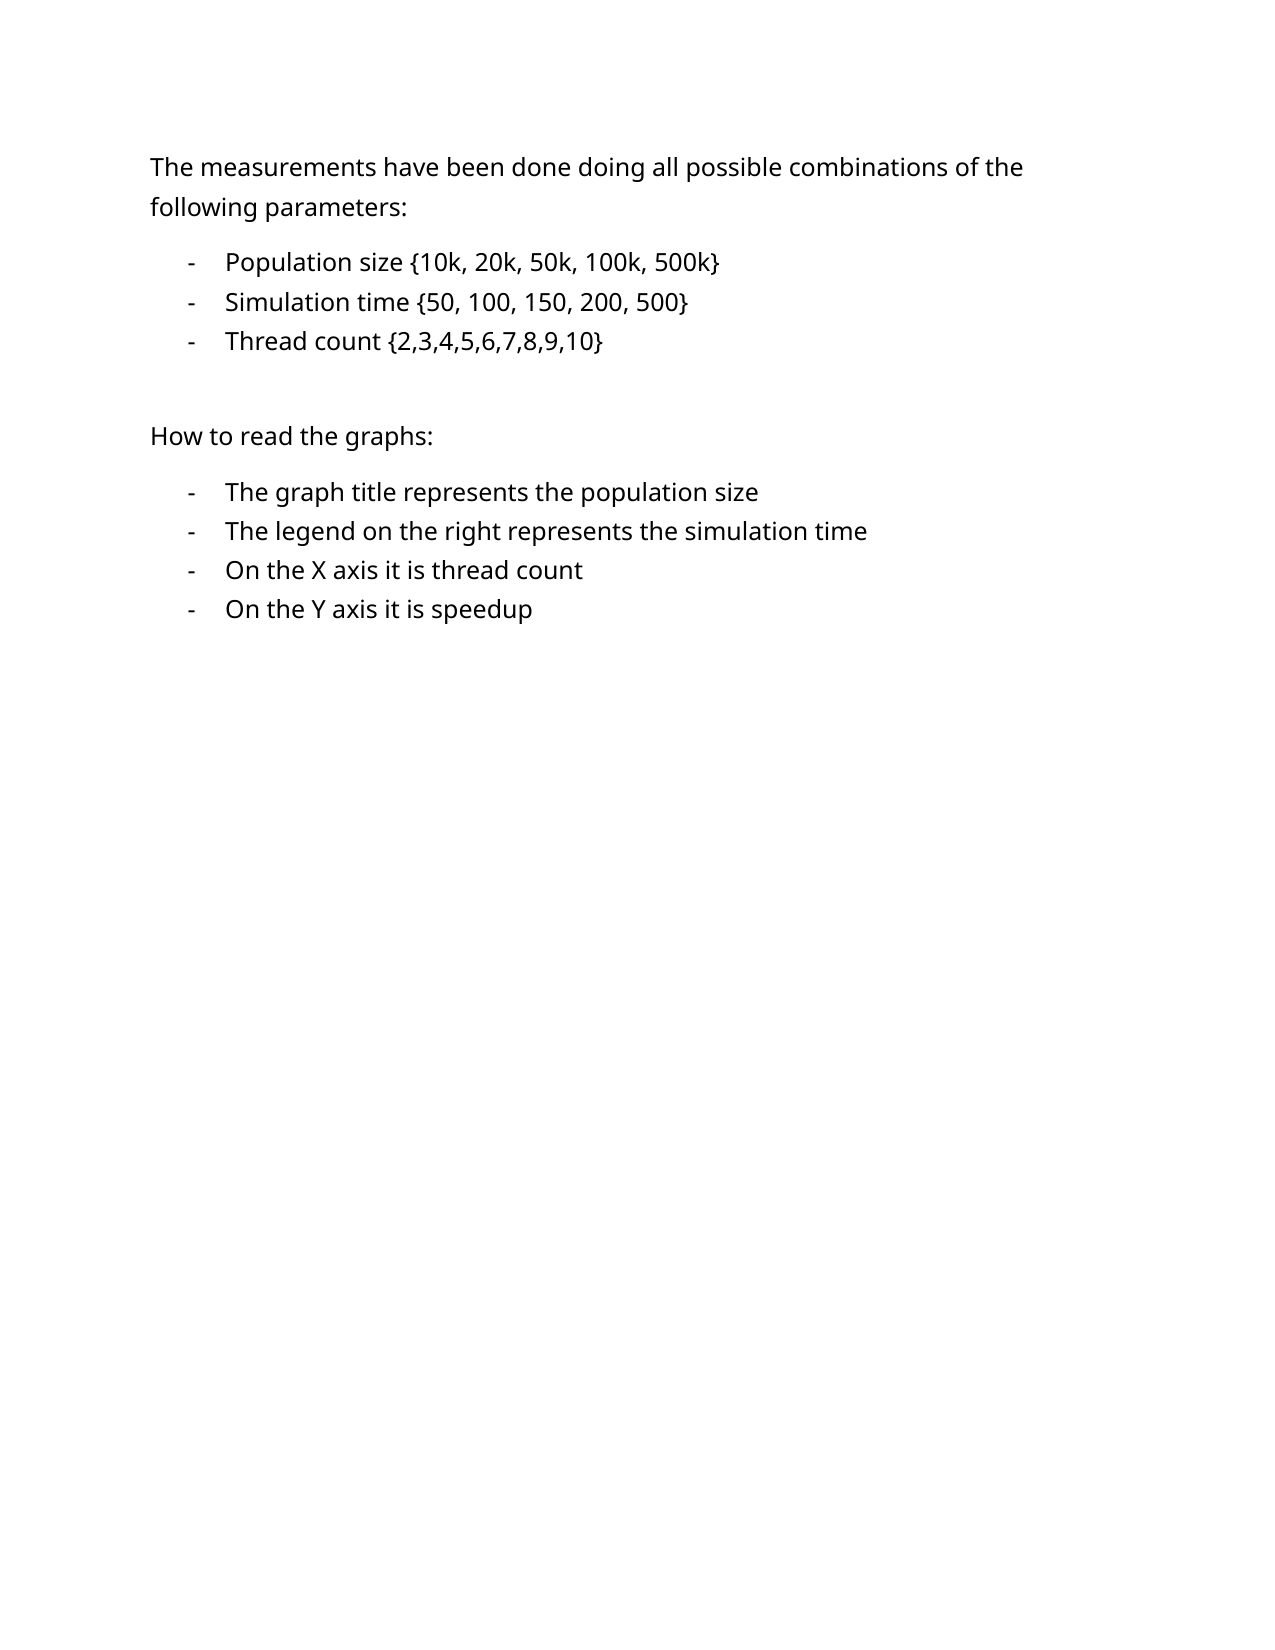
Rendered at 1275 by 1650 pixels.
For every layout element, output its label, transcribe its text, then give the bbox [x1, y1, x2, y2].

list The legend on the right represents the simulation time [187, 513, 1125, 547]
list On the X axis it is thread count [187, 552, 1125, 587]
text How to read the graphs: [150, 418, 1125, 452]
list Thread count {2,3,4,5,6,7,8,9,10} [187, 323, 1125, 357]
text The measurements have been done doing all possible combinations of the following parameters: [150, 150, 1125, 223]
list Simulation time {50, 100, 150, 200, 500} [187, 284, 1125, 318]
list On the Y axis it is speedup [187, 592, 1125, 626]
list The graph title represents the population size [187, 474, 1125, 508]
list Population size {10k, 20k, 50k, 100k, 500k} [187, 245, 1125, 279]
